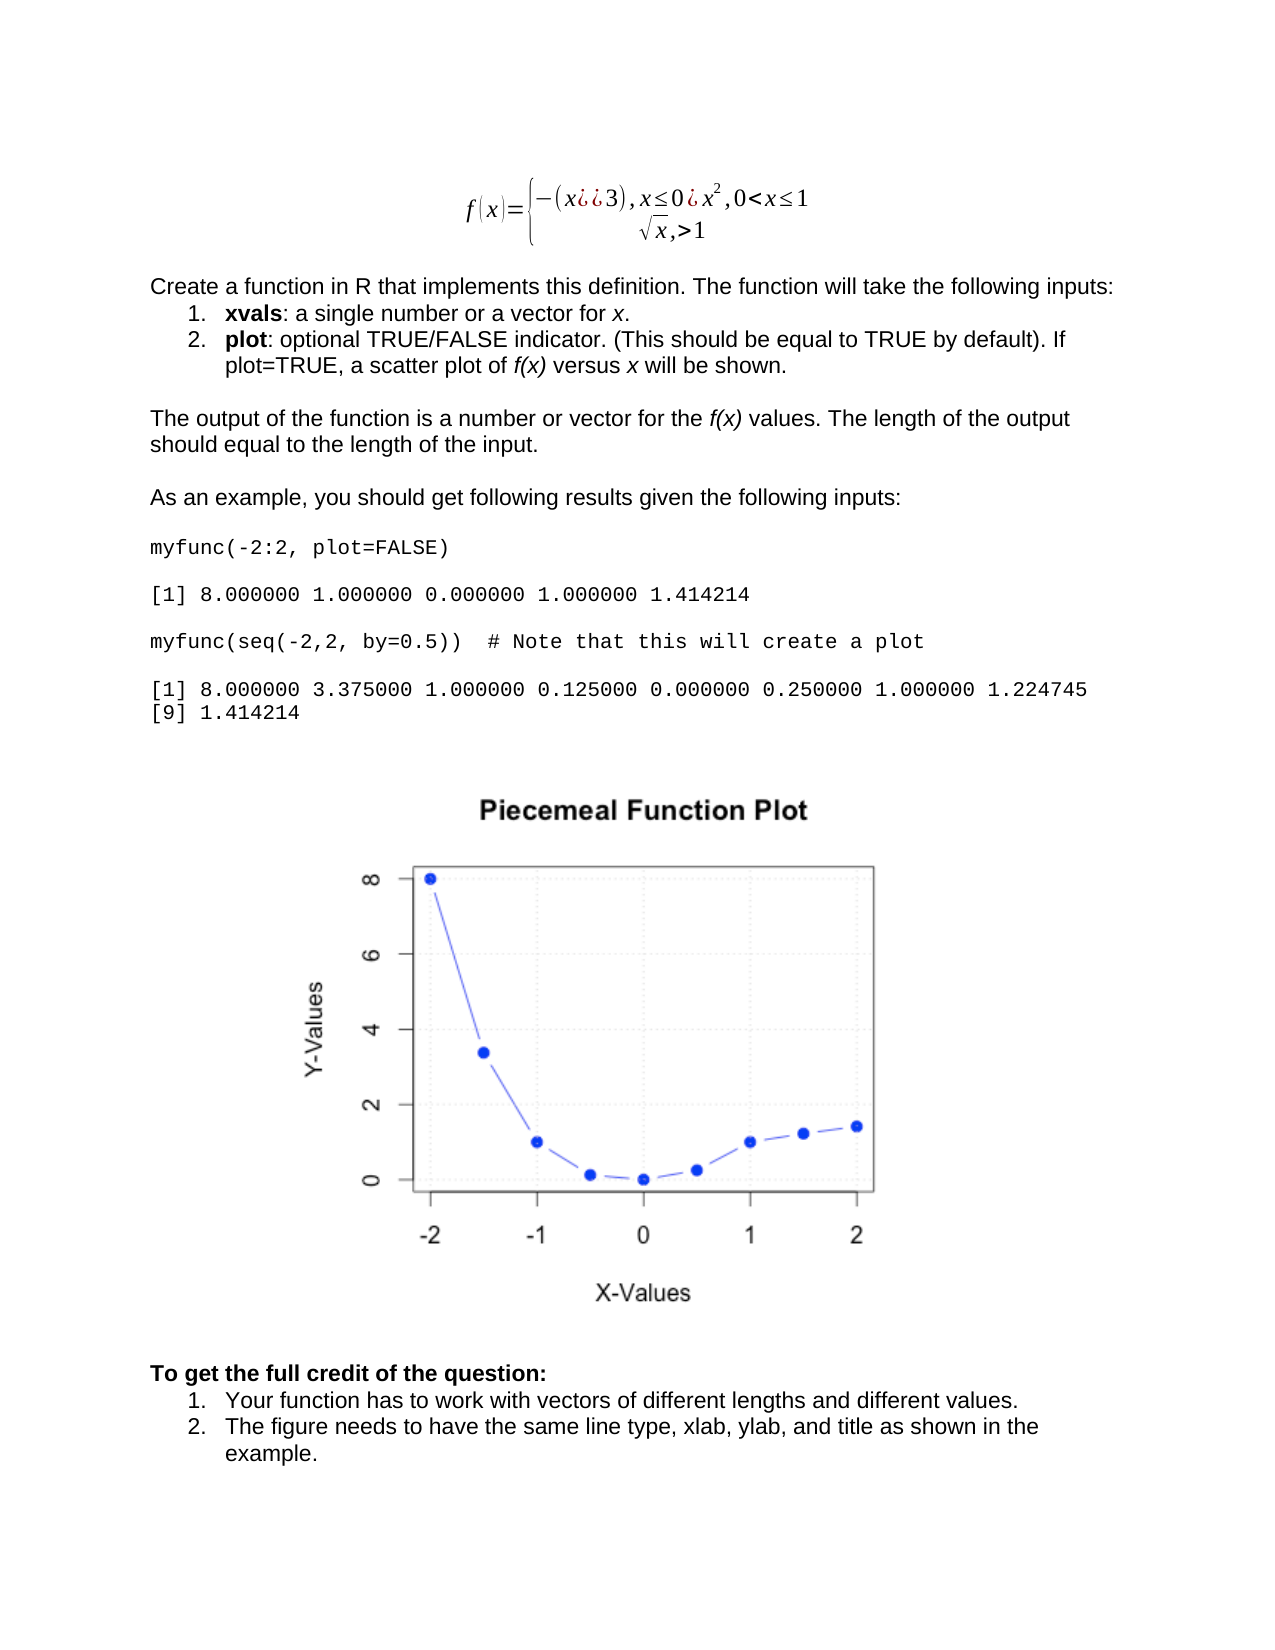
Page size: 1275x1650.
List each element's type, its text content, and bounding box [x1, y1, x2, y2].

text myfunc(-2:2, plot=FALSE) [150, 537, 1125, 560]
text As an example, you should get following results given the following inputs: [150, 484, 1125, 510]
text Create a function in R that implements this definition. The function will take the following inputs: [150, 273, 1125, 299]
list xvals: a single number or a vector for x. [187, 299, 1125, 326]
list plot: optional TRUE/FALSE indicator. (This should be equal to TRUE by default). If plot=TRUE, a scatter plot of f(x) versus x will be shown. [187, 326, 1125, 379]
text [1] 8.000000 1.000000 0.000000 1.000000 1.414214 [150, 584, 1125, 608]
text To get the full credit of the question: [150, 1360, 1125, 1387]
list The figure needs to have the same line type, xlab, ylab, and title as shown in the example. [187, 1413, 1125, 1466]
picture [300, 752, 919, 1334]
text The output of the function is a number or vector for the f(x) values. The length of the output should equal to the length of the input. [150, 405, 1125, 458]
list Your function has to work with vectors of different lengths and different values. [187, 1387, 1125, 1413]
text [1] 8.000000 3.375000 1.000000 0.125000 0.000000 0.250000 1.000000 1.224745 [150, 679, 1125, 702]
text [9] 1.414214 [150, 702, 1125, 726]
text myfunc(seq(-2,2, by=0.5)) # Note that this will create a plot [150, 631, 1125, 655]
